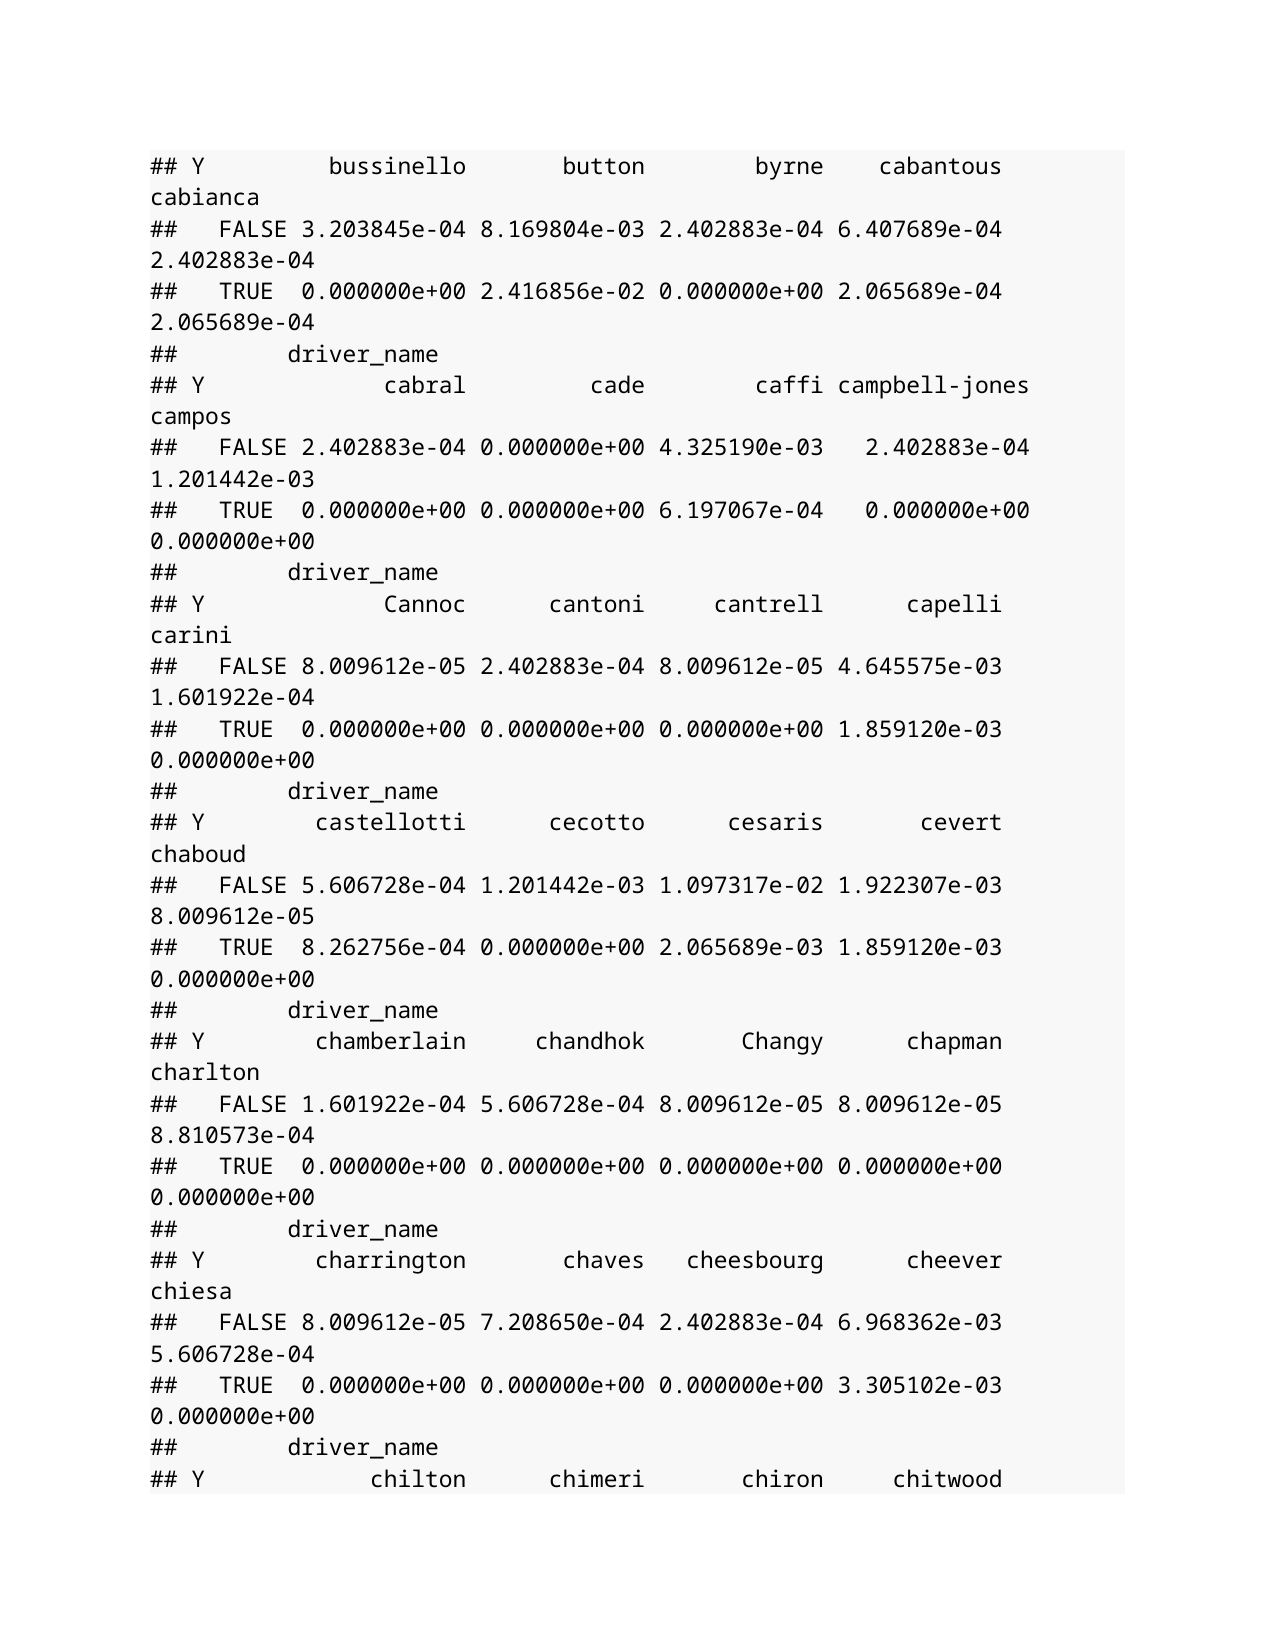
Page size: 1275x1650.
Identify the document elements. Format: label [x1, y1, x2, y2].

text [150, 150, 1125, 1494]
